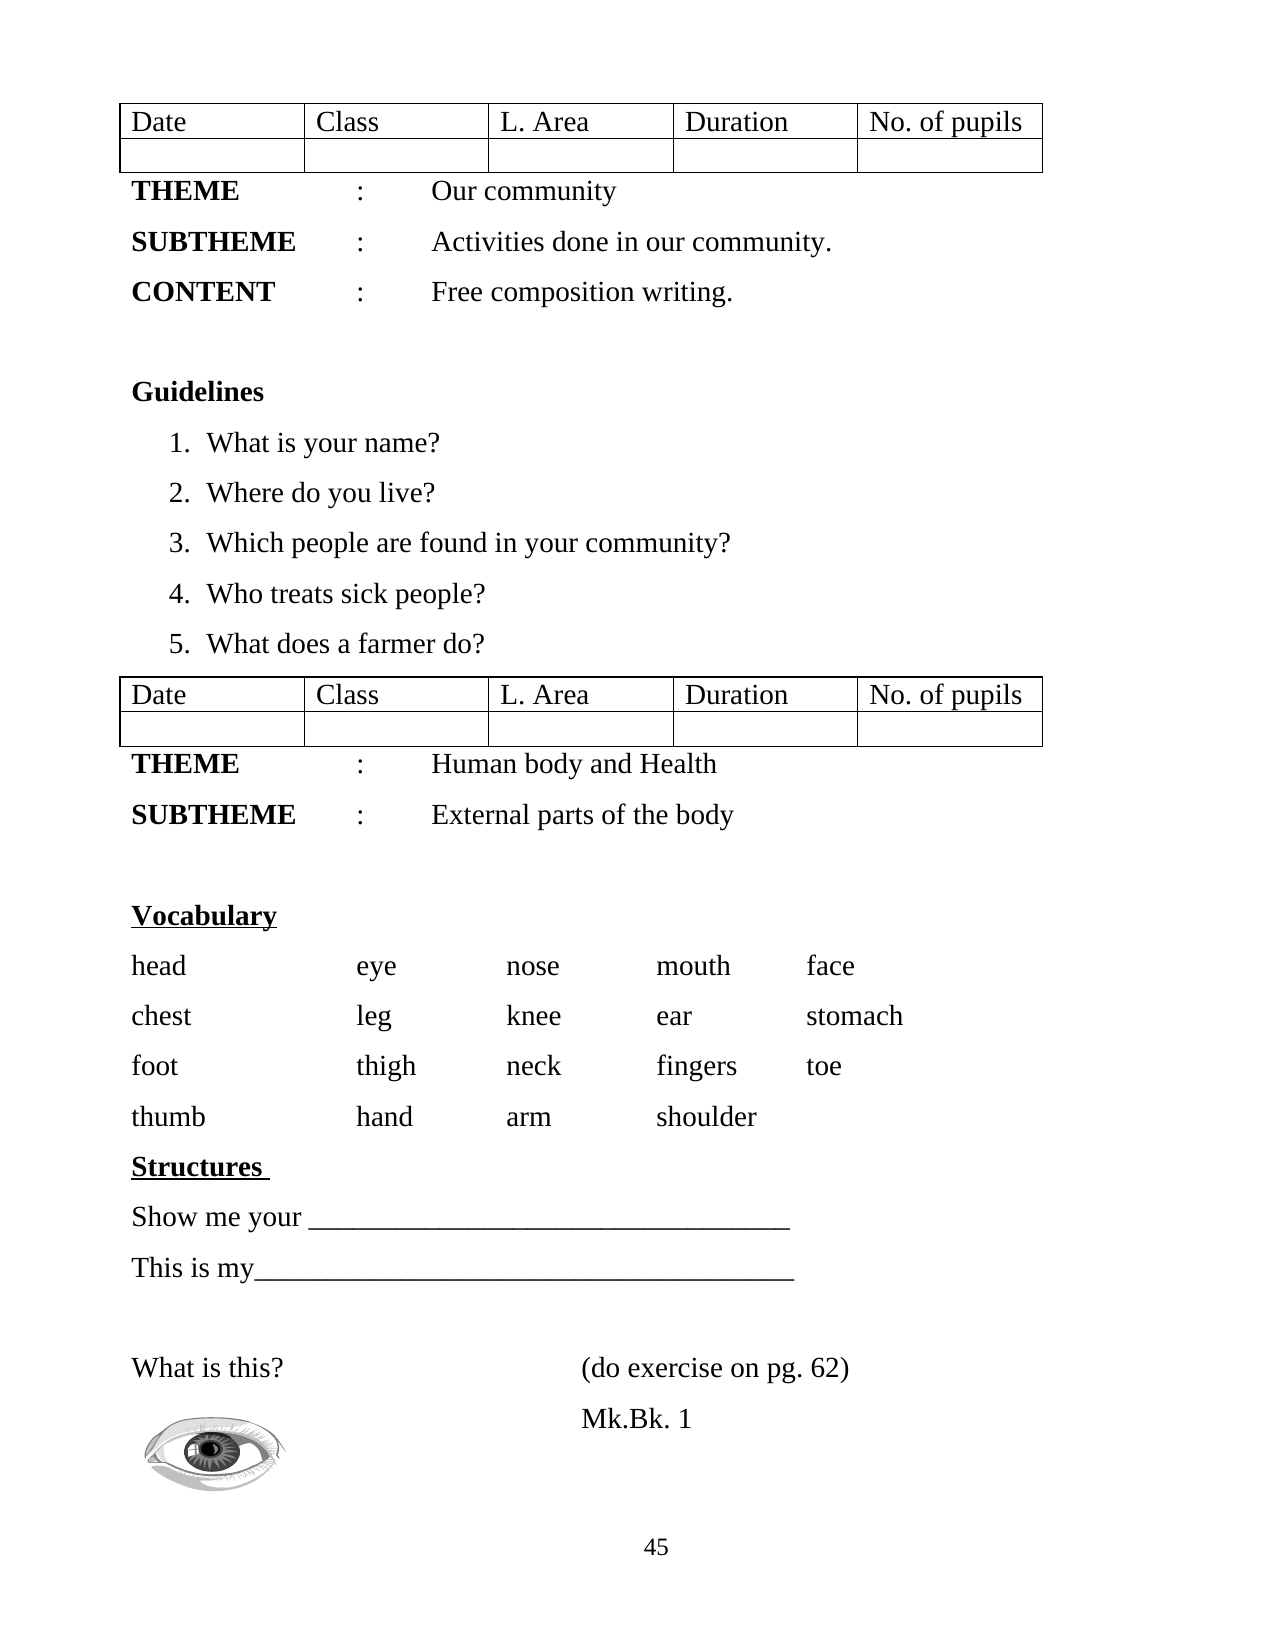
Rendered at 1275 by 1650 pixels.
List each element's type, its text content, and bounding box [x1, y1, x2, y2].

text head eye nose mouth face [131, 948, 1181, 981]
text Guidelines [131, 374, 1181, 408]
list What does a farmer do? [169, 626, 1181, 660]
table_header Class [305, 104, 488, 138]
table_cell [489, 712, 673, 746]
text CONTENT : Free composition writing. [131, 274, 1181, 307]
text What is this? (do exercise on pg. 62) [131, 1350, 1181, 1384]
text thumb hand arm shoulder [131, 1099, 1181, 1132]
table_cell [674, 712, 857, 746]
table_cell [305, 712, 488, 746]
list Which people are found in your community? [169, 526, 1181, 559]
text This is my_____________________________________ [131, 1250, 1181, 1283]
text Structures [131, 1149, 1181, 1183]
table_cell [674, 139, 857, 172]
text SUBTHEME : Activities done in our community. [131, 224, 1181, 257]
table_header Class [305, 678, 488, 711]
table_cell [305, 139, 488, 172]
text SUBTHEME : External parts of the body [131, 797, 1181, 831]
list Where do you live? [169, 475, 1181, 509]
list Who treats sick people? [169, 576, 1181, 609]
table_header Duration [674, 678, 857, 711]
text THEME : Our community [131, 173, 1181, 207]
text Vocabulary [131, 898, 1181, 931]
table_cell [489, 139, 673, 172]
text THEME : Human body and Health [131, 747, 1181, 780]
table_header No. of pupils [858, 678, 1042, 711]
table_header Date [121, 678, 304, 711]
table_cell [121, 712, 304, 746]
table_header Duration [674, 104, 857, 138]
table_cell [858, 712, 1042, 746]
text chest leg knee ear stomach [131, 998, 1181, 1032]
table_cell [121, 139, 304, 172]
table_header L. Area [489, 104, 673, 138]
text Mk.Bk. 1 [131, 1401, 1181, 1434]
table_header No. of pupils [858, 104, 1042, 138]
list What is your name? [169, 425, 1181, 458]
text Show me your _________________________________ [131, 1199, 1181, 1233]
table_cell [858, 139, 1042, 172]
text foot thigh neck fingers toe [131, 1048, 1181, 1082]
table_header L. Area [489, 678, 673, 711]
table_header Date [121, 104, 304, 138]
